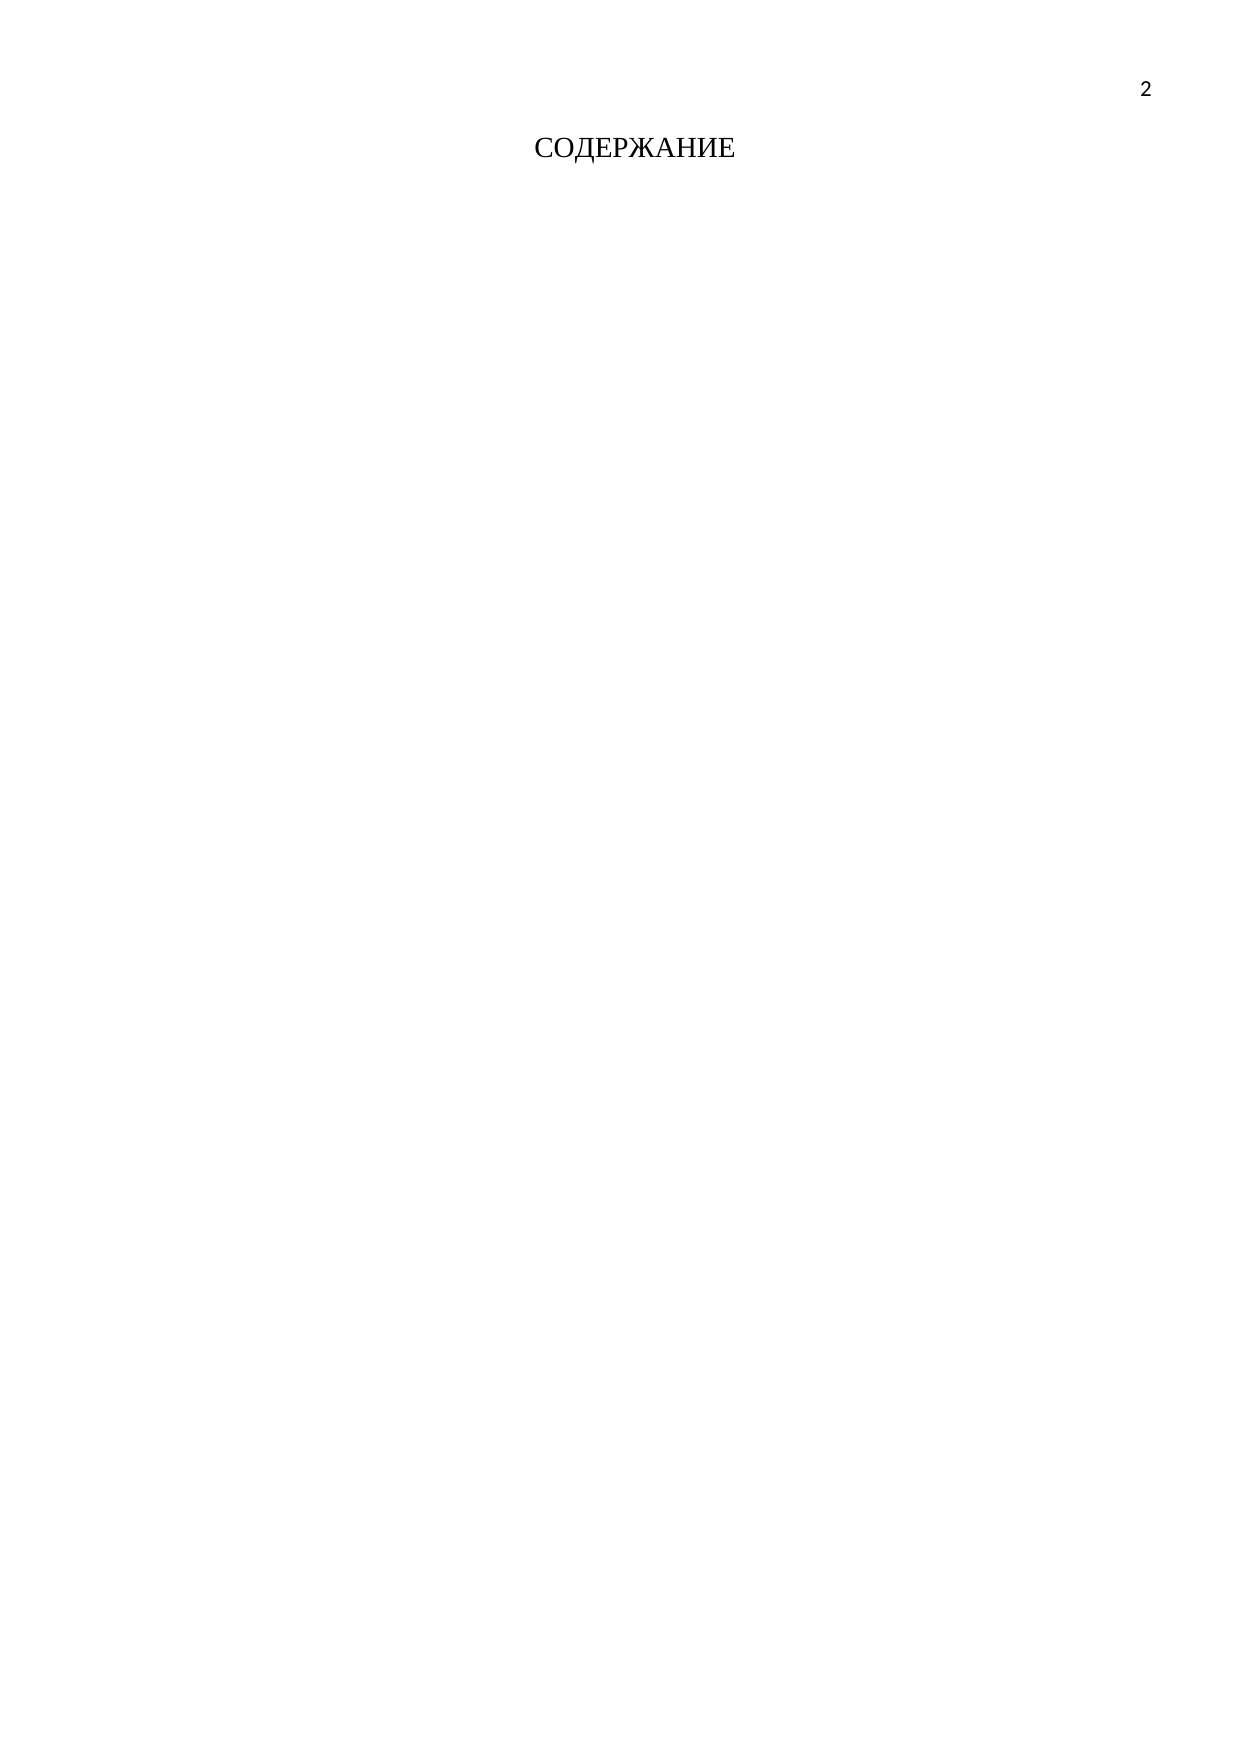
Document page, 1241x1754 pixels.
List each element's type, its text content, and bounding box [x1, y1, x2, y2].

text СОДЕРЖАНИЕ [118, 130, 1152, 163]
